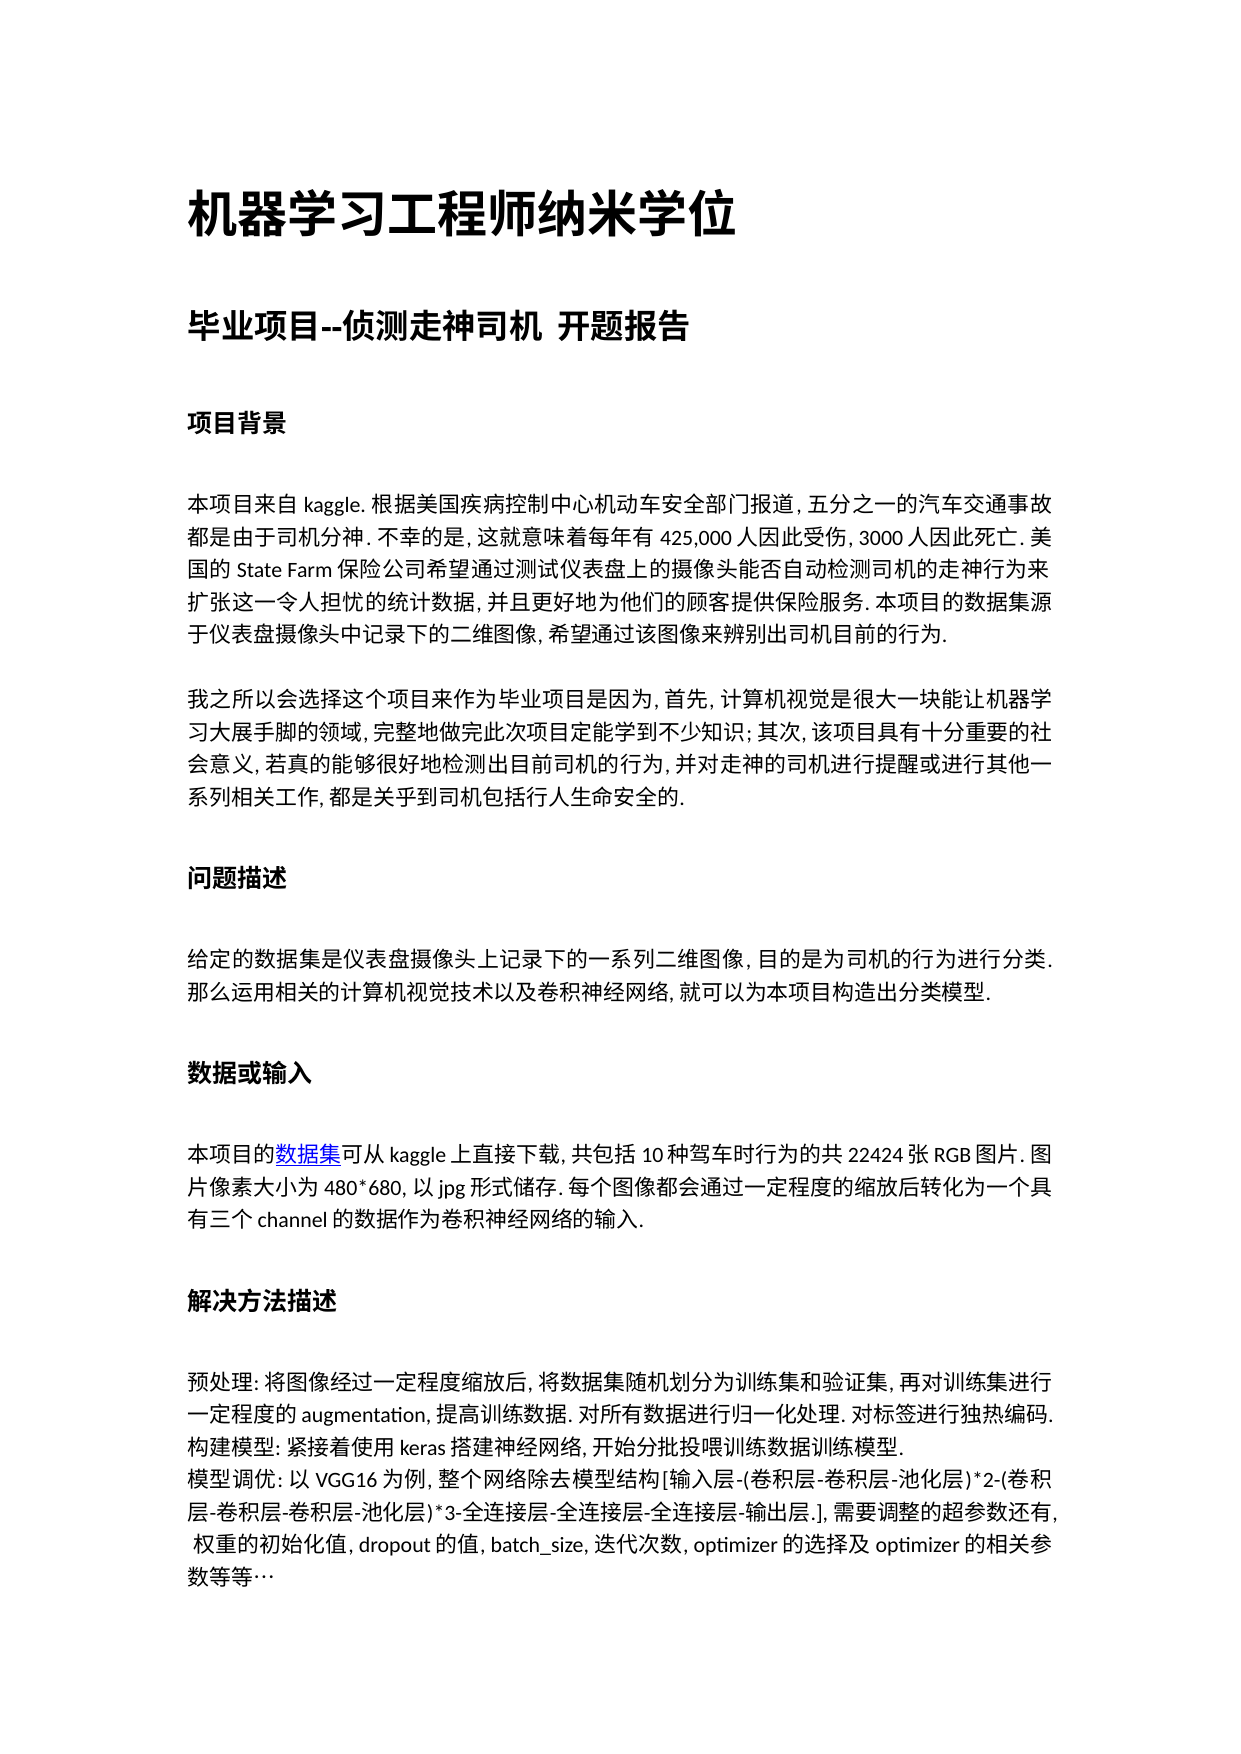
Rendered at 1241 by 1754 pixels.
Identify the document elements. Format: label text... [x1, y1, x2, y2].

text 机器学习工程师纳米学位 [187, 162, 1053, 259]
text 模型调优: 以VGG16为例, 整个网络除去模型结构[输入层-(卷积层-卷积层-池化层)*2-(卷积层-卷积层-卷积层-池化层)*3-全连接层-全连接层-全连接层-输出层.], 需要调整的超参数还有, 权重的初始化值, dropout的值, batch_size, 迭代次数, optimizer的选择及optimizer的相关参数等等… [187, 1462, 1053, 1592]
text 项目背景 [187, 389, 1053, 454]
text 本项目的数据集可从kaggle上直接下载, 共包括10种驾车时行为的共22424张RGB图片. 图片像素大小为480*680, 以jpg形式储存. 每个图像都会通过一定程度的缩放后转化为一个具有三个channel的数据作为卷积神经网络的输入. [187, 1137, 1053, 1234]
text 给定的数据集是仪表盘摄像头上记录下的一系列二维图像, 目的是为司机的行为进行分类. 那么运用相关的计算机视觉技术以及卷积神经网络, 就可以为本项目构造出分类模型. [187, 942, 1053, 1007]
text 问题描述 [187, 844, 1053, 909]
text 构建模型: 紧接着使用keras搭建神经网络, 开始分批投喂训练数据训练模型. [187, 1429, 1053, 1462]
text 我之所以会选择这个项目来作为毕业项目是因为, 首先, 计算机视觉是很大一块能让机器学习大展手脚的领域, 完整地做完此次项目定能学到不少知识; 其次, 该项目具有十分重要的社会意义, 若真的能够很好地检测出目前司机的行为, 并对走神的司机进行提醒或进行其他一系列相关工作, 都是关乎到司机包括行人生命安全的. [187, 682, 1053, 812]
text 本项目来自kaggle. 根据美国疾病控制中心机动车安全部门报道, 五分之一的汽车交通事故都是由于司机分神. 不幸的是, 这就意味着每年有425,000人因此受伤, 3000人因此死亡. 美国的State Farm保险公司希望通过测试仪表盘上的摄像头能否自动检测司机的走神行为来扩张这一令人担忧的统计数据, 并且更好地为他们的顾客提供保险服务. 本项目的数据集源于仪表盘摄像头中记录下的二维图像, 希望通过该图像来辨别出司机目前的行为. [187, 487, 1053, 649]
text 预处理: 将图像经过一定程度缩放后, 将数据集随机划分为训练集和验证集, 再对训练集进行一定程度的augmentation, 提高训练数据. 对所有数据进行归一化处理. 对标签进行独热编码. [187, 1364, 1053, 1429]
text 解决方法描述 [187, 1267, 1053, 1332]
text 毕业项目--侦测走神司机 开题报告 [187, 292, 1053, 357]
text 数据或输入 [187, 1039, 1053, 1104]
